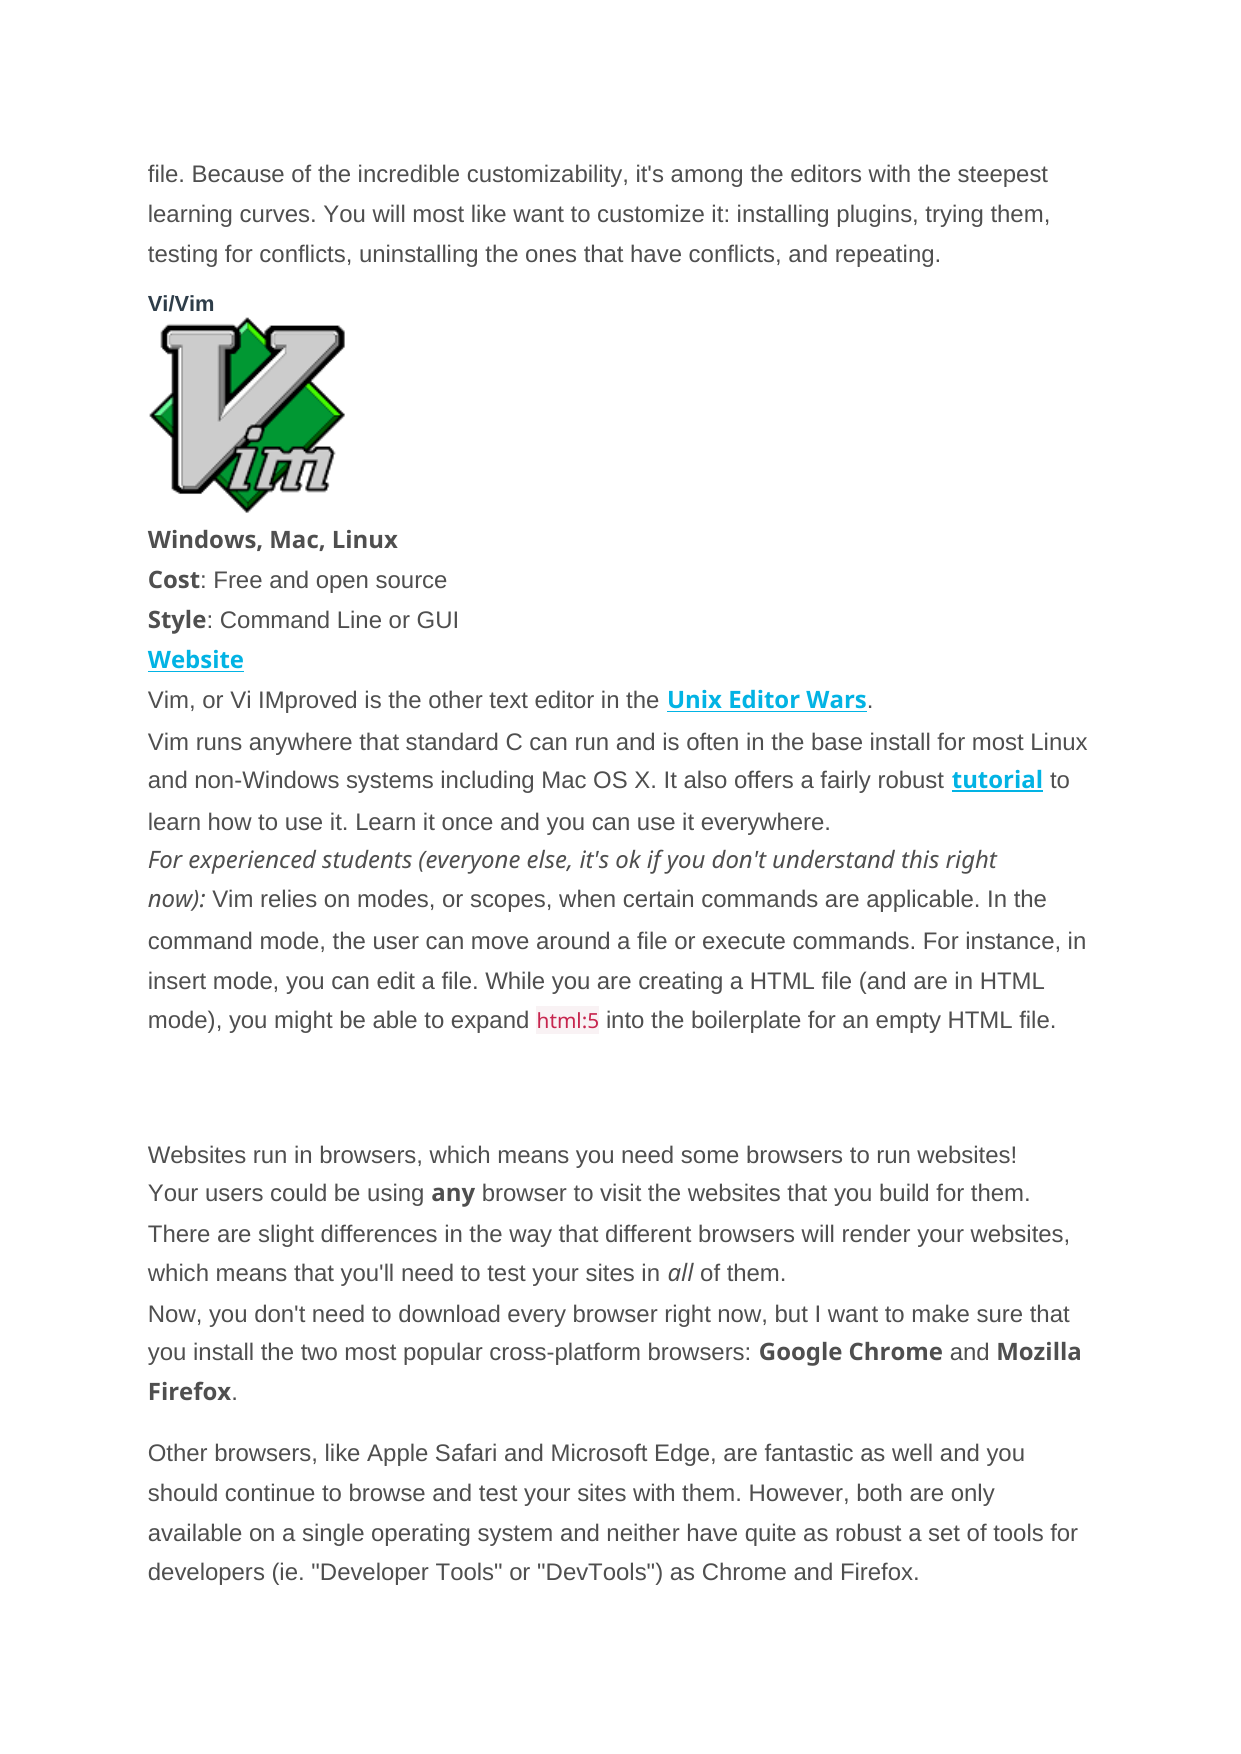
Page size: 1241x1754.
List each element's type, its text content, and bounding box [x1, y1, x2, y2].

text Windows, Mac, Linux [148, 516, 1093, 556]
text Your users could be using any browser to visit the websites that you build for them. There are slight differences in the way that different browsers will render your websites, which means that you'll need to test your sites in all of them. [148, 1168, 1093, 1288]
subtitle Vi/Vim [148, 291, 1093, 316]
text For experienced students (everyone else, it's ok if you don't understand this right now): Vim relies on modes, or scopes, when certain commands are applicable. In the command mode, the user can move around a file or execute commands. For instance, in insert mode, you can edit a file. While you are creating a HTML file (and are in HTML mode), you might be able to expand html:5 into the boilerplate for an empty HTML file. [148, 835, 1093, 1034]
text Other browsers, like Apple Safari and Microsoft Edge, are fantastic as well and you should continue to browse and test your sites with them. However, both are only available on a single operating system and neither have quite as robust a set of tools for developers (ie. "Developer Tools" or "DevTools") as Chrome and Firefox. [148, 1426, 1093, 1586]
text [148, 148, 1093, 267]
text Websites run in browsers, which means you need some browsers to run websites! [148, 1128, 1093, 1168]
text Website [148, 636, 1093, 676]
text Cost: Free and open source [148, 556, 1093, 596]
text Vim, or Vi IMproved is the other text editor in the Unix Editor Wars. [148, 676, 1093, 715]
text Vim runs anywhere that standard C can run and is often in the base install for most Linux and non-Windows systems including Mac OS X. It also offers a fairly robust tutorial to learn how to use it. Learn it once and you can use it everywhere. [148, 715, 1093, 835]
picture [147, 316, 348, 516]
text Style: Command Line or GUI [148, 596, 1093, 636]
text Now, you don't need to download every browser right now, but I want to make sure that you install the two most popular cross-platform browsers: Google Chrome and Mozilla Firefox. [148, 1288, 1093, 1408]
